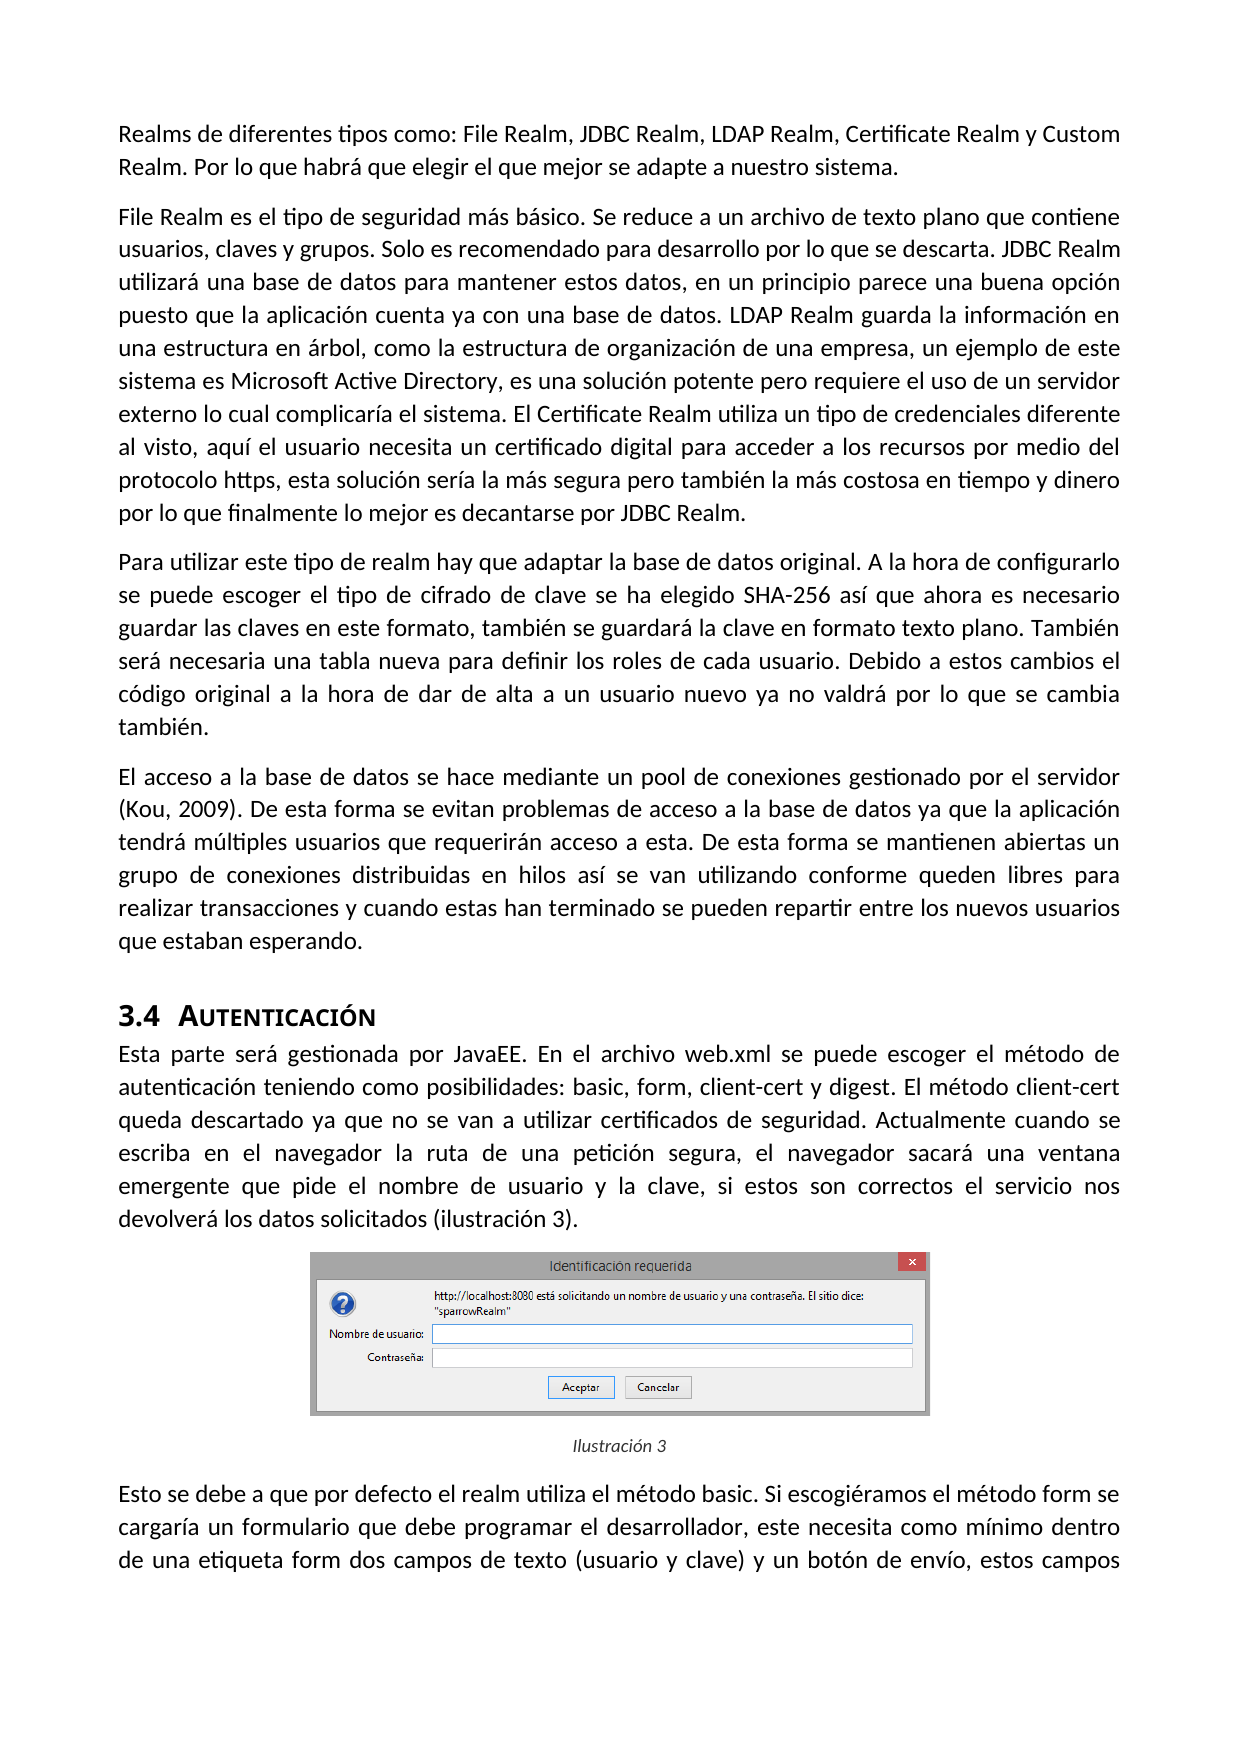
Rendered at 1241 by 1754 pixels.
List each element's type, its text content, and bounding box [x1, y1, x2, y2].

text Ilustración 3 [118, 1435, 1122, 1458]
text El acceso a la base de datos se hace mediante un pool de conexiones gestionado por el servidor . De esta forma se evitan problemas de acceso a la base de datos ya que la aplicación tendrá múltiples usuarios que requerirán acceso a esta. De esta forma se mantienen abiertas un grupo de conexiones distribuidas en hilos así se van utilizando conforme queden libres para realizar transacciones y cuando estas han terminado se pueden repartir entre los nuevos usuarios que estaban esperando. [118, 761, 1122, 956]
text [118, 1478, 1122, 1575]
text Esta parte será gestionada por JavaEE. En el archivo web.xml se puede escoger el método de autenticación teniendo como posibilidades: basic, form, client-cert y digest. El método client-cert queda descartado ya que no se van a utilizar certificados de seguridad. Actualmente cuando se escriba en el navegador la ruta de una petición segura, el navegador sacará una ventana emergente que pide el nombre de usuario y la clave, si estos son correctos el servicio nos devolverá los datos solicitados (ilustración 3). [118, 1038, 1122, 1233]
text File Realm es el tipo de seguridad más básico. Se reduce a un archivo de texto plano que contiene usuarios, claves y grupos. Solo es recomendado para desarrollo por lo que se descarta. JDBC Realm utilizará una base de datos para mantener estos datos, en un principio parece una buena opción puesto que la aplicación cuenta ya con una base de datos. LDAP Realm guarda la información en una estructura en árbol, como la estructura de organización de una empresa, un ejemplo de este sistema es Microsoft Active Directory, es una solución potente pero requiere el uso de un servidor externo lo cual complicaría el sistema. El Certificate Realm utiliza un tipo de credenciales diferente al visto, aquí el usuario necesita un certificado digital para acceder a los recursos por medio del protocolo https, esta solución sería la más segura pero también la más costosa en tiempo y dinero por lo que finalmente lo mejor es decantarse por JDBC Realm. [118, 201, 1122, 527]
subtitle Autenticación [118, 996, 1122, 1035]
text Para utilizar este tipo de realm hay que adaptar la base de datos original. A la hora de configurarlo se puede escoger el tipo de cifrado de clave se ha elegido SHA-256 así que ahora es necesario guardar las claves en este formato, también se guardará la clave en formato texto plano. También será necesaria una tabla nueva para definir los roles de cada usuario. Debido a estos cambios el código original a la hora de dar de alta a un usuario nuevo ya no valdrá por lo que se cambia también. [118, 546, 1122, 742]
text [118, 118, 1122, 182]
picture [310, 1252, 931, 1416]
